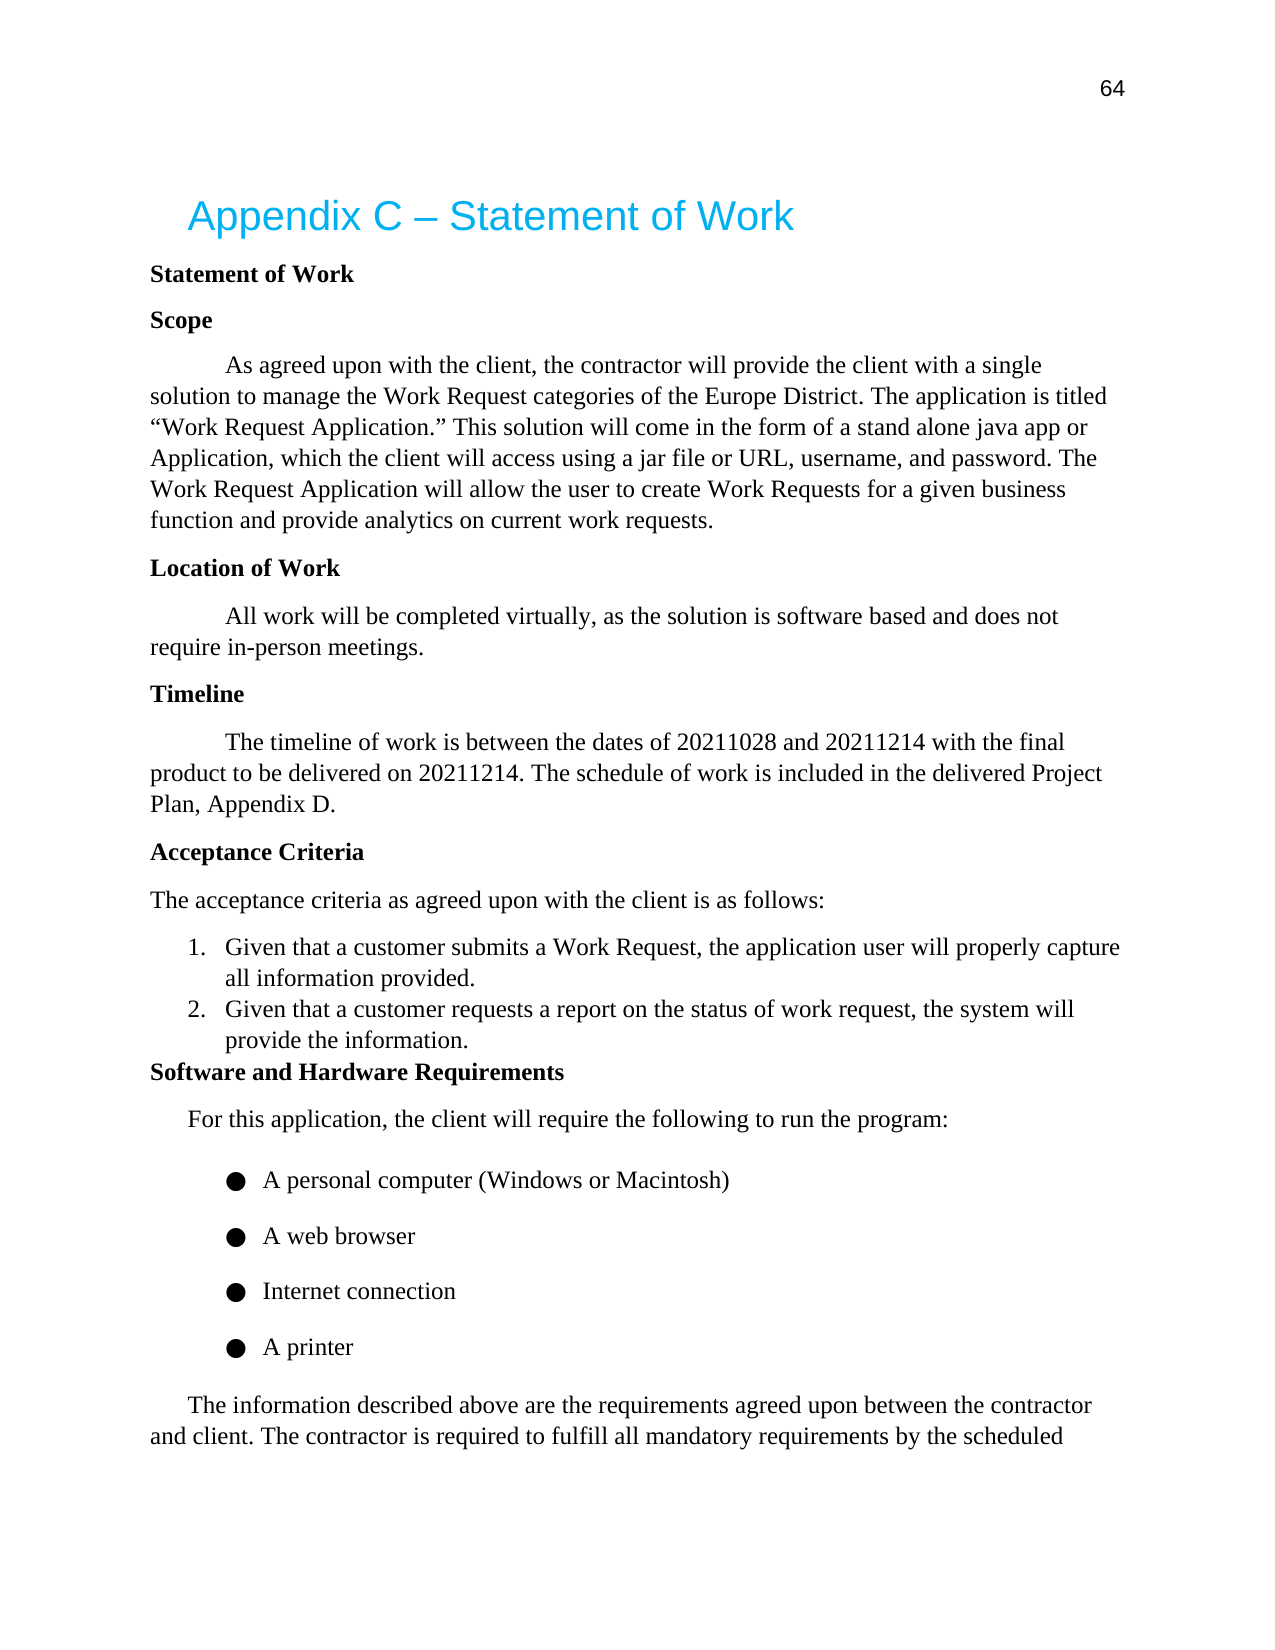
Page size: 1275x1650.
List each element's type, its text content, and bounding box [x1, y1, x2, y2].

text All work will be completed virtually, as the solution is software based and does not require in-person meetings. [150, 601, 1125, 661]
list Given that a customer requests a report on the status of work request, the system will provide the information. [187, 994, 1125, 1054]
text As agreed upon with the client, the contractor will provide the client with a single solution to manage the Work Request categories of the Europe District. The application is titled “Work Request Application.” This solution will come in the form of a stand alone java app or Application, which the client will access using a jar file or URL, username, and password. The Work Request Application will allow the user to create Work Requests for a given business function and provide analytics on current work requests. [150, 350, 1125, 534]
text Location of Work [150, 553, 1125, 582]
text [150, 1390, 1125, 1450]
text For this application, the client will require the following to run the program: [150, 1104, 1125, 1133]
list Given that a customer submits a Work Request, the application user will properly capture all information provided. [187, 932, 1125, 992]
list Internet connection [225, 1263, 1125, 1314]
text The timeline of work is between the dates of 20211028 and 20211214 with the final product to be delivered on 20211214. The schedule of work is included in the delivered Project Plan, Appendix D. [150, 727, 1125, 818]
list A web browser [225, 1207, 1125, 1258]
list A personal computer (Windows or Macintosh) [225, 1152, 1125, 1203]
subtitle Appendix C – Statement of Work [187, 192, 1125, 239]
text Acceptance Criteria [150, 837, 1125, 866]
text The acceptance criteria as agreed upon with the client is as follows: [150, 885, 1125, 913]
text Timeline [150, 679, 1125, 708]
list A printer [225, 1318, 1125, 1369]
text Software and Hardware Requirements [150, 1057, 1125, 1085]
text Statement of Work [150, 259, 1125, 288]
text Scope [150, 305, 1125, 333]
